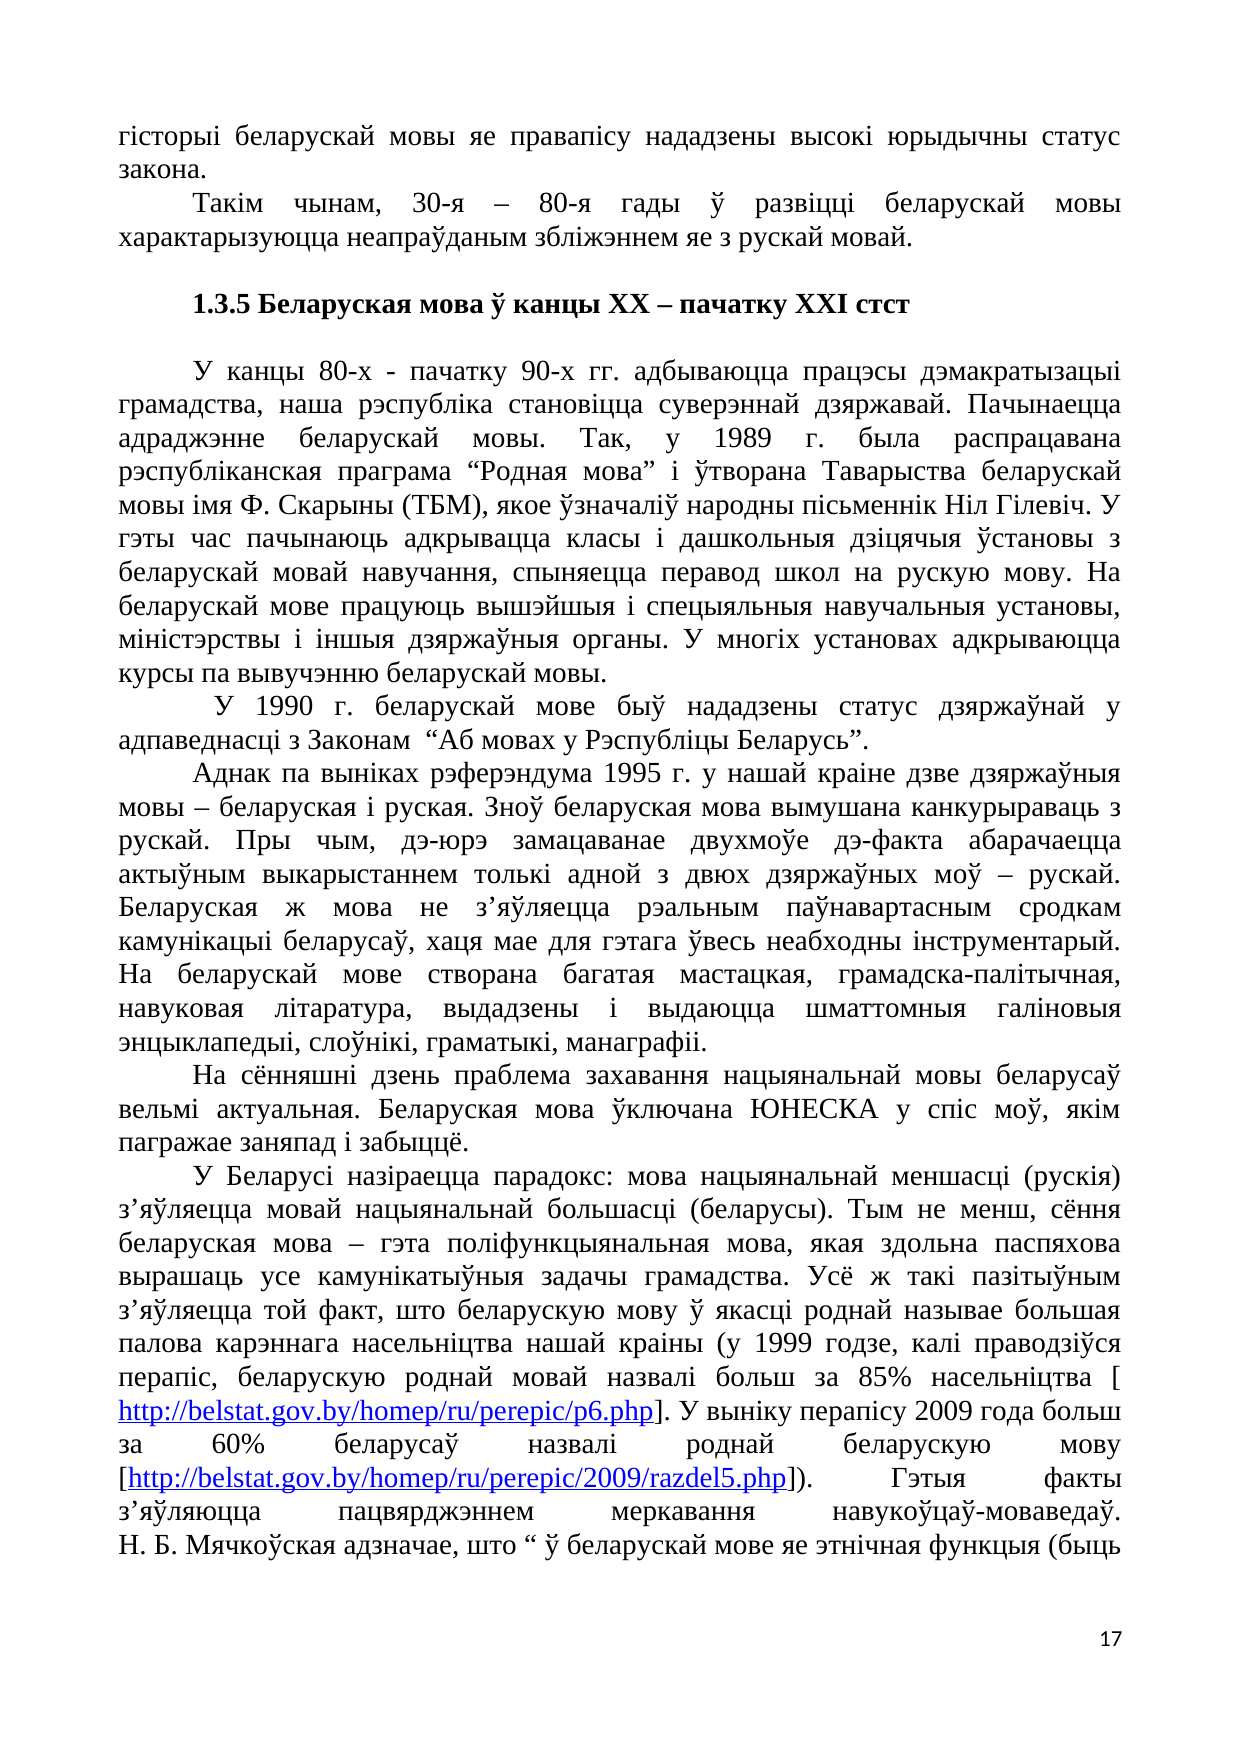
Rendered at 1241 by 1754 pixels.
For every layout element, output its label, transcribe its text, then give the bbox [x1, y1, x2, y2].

text На сённяшні дзень праблема захавання нацыянальнай мовы беларусаў вельмі актуальная. Беларуская мова ўключана ЮНЕСКА у спіс моў, якім пагражае заняпад і забыццё. [118, 1057, 1122, 1158]
text Такім чынам, 30-я – 80-я гады ў развіцці беларускай мовы характарызуюцца неапраўданым збліжэннем яе з рускай мовай. [118, 185, 1122, 252]
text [118, 118, 1122, 185]
text У 1990 г. беларускай мове быў нададзены статус дзяржаўнай у адпаведнасці з Законам “Аб мовах у Рэспубліцы Беларусь”. [118, 688, 1122, 755]
text Аднак па выніках рэферэндума 1995 г. у нашай краіне дзве дзяржаўныя мовы – беларуская і руская. Зноў беларуская мова вымушана канкурыраваць з рускай. Пры чым, дэ-юрэ замацаванае двухмоўе дэ-факта абарачаецца актыўным выкарыстаннем толькі адной з двюх дзяржаўных моў – рускай. Беларуская ж мова не з’яўляецца рэальным паўнавартасным сродкам камунікацыі беларусаў, хаця мае для гэтага ўвесь неабходны інструментарый. На беларускай мове створана багатая мастацкая, грамадска-палітычная, навуковая лiтаратура, выдадзены і выдаюцца шматтомныя галiновыя энцыклапедыi, слоўнiкi, граматыкi, манаграфii. [118, 755, 1122, 1057]
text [118, 1158, 1122, 1560]
subtitle 1.3.5 Беларуская мова ў канцы ХХ – пачатку ХХІ стст [118, 286, 1122, 319]
text У канцы 80-х - пачатку 90-х гг. адбываюцца працэсы дэмакратызацыi грамадства, наша рэспублiка становіцца суверэннай дзяржавай. Пачынаецца адраджэнне беларускай мовы. Так, у 1989 г. была распрацавана рэспубліканская праграма “Родная мова” і ўтворана Таварыства беларускай мовы імя Ф. Скарыны (ТБМ), якое ўзначаліў народны пісьменнік Ніл Гілевіч. У гэты час пачынаюць адкрывацца класы і дашкольныя дзіцячыя ўстановы з беларускай мовай навучання, спыняецца перавод школ на рускую мову. На беларускай мове працуюць вышэйшыя і спецыяльныя навучальныя установы, міністэрствы і іншыя дзяржаўныя органы. У многіх установах адкрываюцца курсы па вывучэнню беларускай мовы. [118, 353, 1122, 688]
